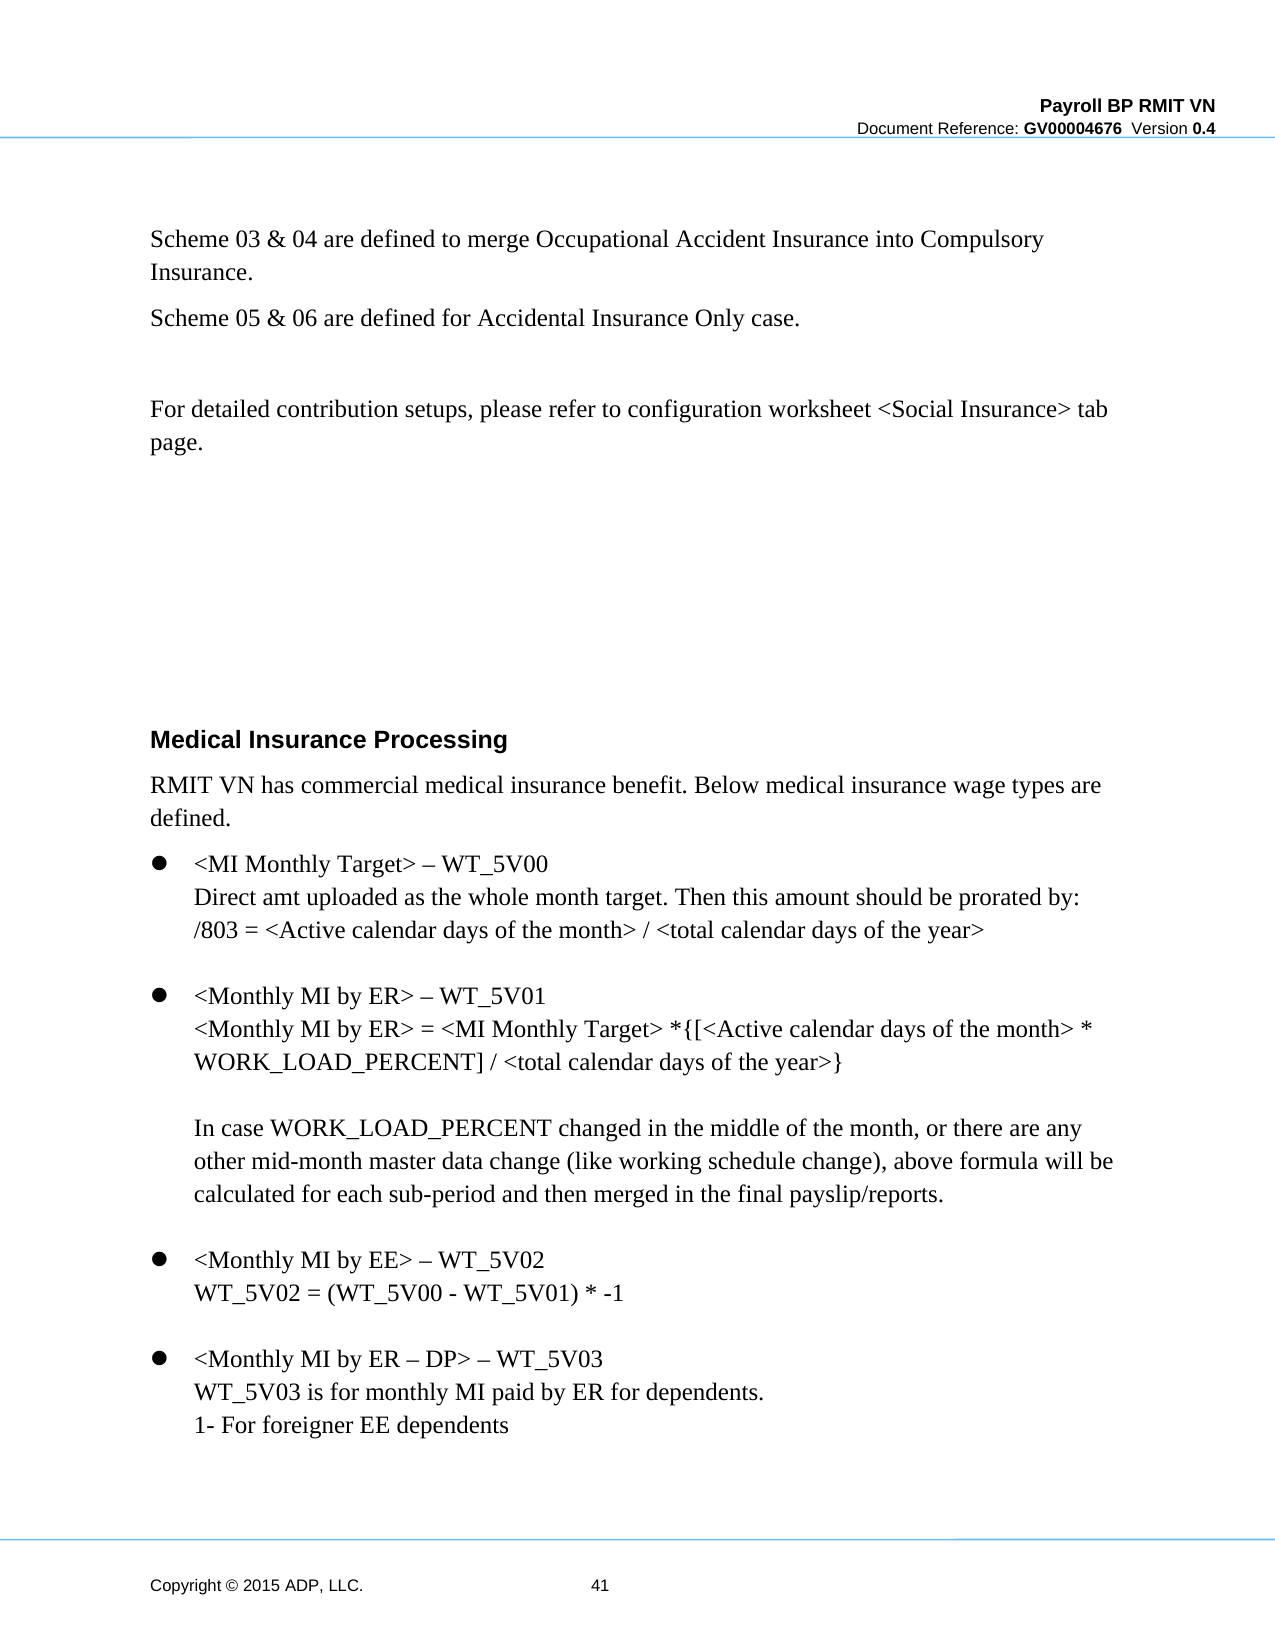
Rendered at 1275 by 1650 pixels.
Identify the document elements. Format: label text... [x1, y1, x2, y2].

list In case WORK_LOAD_PERCENT changed in the middle of the month, or there are any other mid-month master data change (like working schedule change), above formula will be calculated for each sub-period and then merged in the final payslip/reports. [194, 1113, 1125, 1208]
list 1- For foreigner EE dependents [194, 1410, 1125, 1439]
list WT_5V02 = (WT_5V00 - WT_5V01) * -1 [194, 1278, 1125, 1307]
text For detailed contribution setups, please refer to configuration worksheet <Social Insurance> tab page. [150, 394, 1125, 455]
list WT_5V03 is for monthly MI paid by ER for dependents. [194, 1377, 1125, 1406]
list <Monthly MI by ER> – WT_5V01 [150, 981, 1125, 1010]
text Scheme 05 & 06 are defined for Accidental Insurance Only case. [150, 303, 1125, 331]
text Scheme 03 & 04 are defined to merge Occupational Accident Insurance into Compulsory Insurance. [150, 224, 1125, 286]
subtitle Medical Insurance Processing [150, 725, 1125, 753]
list <Monthly MI by ER – DP> – WT_5V03 [150, 1344, 1125, 1373]
list <Monthly MI by ER> = <MI Monthly Target> *{[<Active calendar days of the month> * WORK_LOAD_PERCENT] / <total calendar days of the year>} [194, 1014, 1125, 1076]
list Direct amt uploaded as the whole month target. Then this amount should be prorated by: [194, 882, 1125, 911]
list <Monthly MI by EE> – WT_5V02 [150, 1245, 1125, 1274]
list /803 = <Active calendar days of the month> / <total calendar days of the year> [194, 915, 1125, 944]
text RMIT VN has commercial medical insurance benefit. Below medical insurance wage types are defined. [150, 770, 1125, 832]
list <MI Monthly Target> – WT_5V00 [150, 849, 1125, 878]
